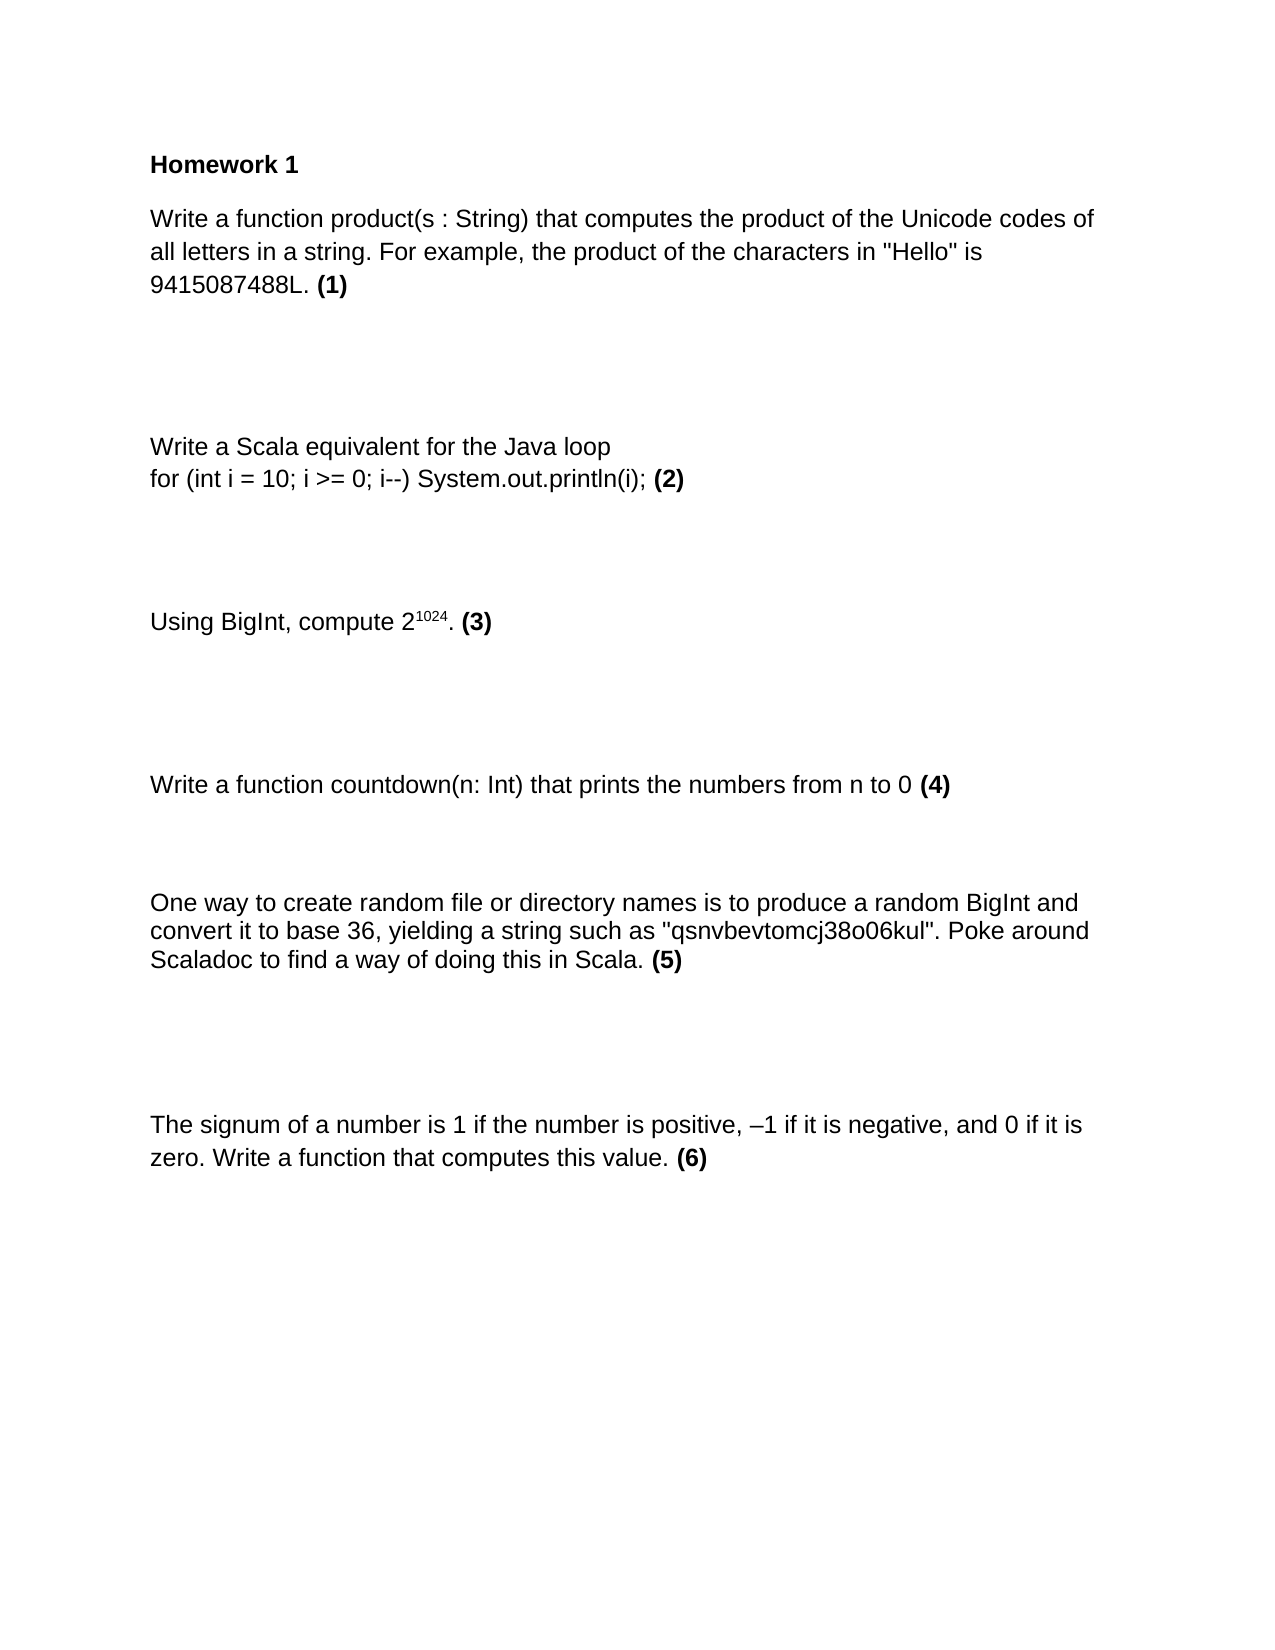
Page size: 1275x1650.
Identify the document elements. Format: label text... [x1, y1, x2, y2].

text One way to create random ﬁle or directory names is to produce a random BigInt and convert it to base 36, yielding a string such as "qsnvbevtomcj38o06kul". Poke around Scaladoc to ﬁnd a way of doing this in Scala. (5) [150, 888, 1125, 1002]
text The signum of a number is 1 if the number is positive, –1 if it is negative, and 0 if it is zero. Write a function that computes this value. (6) [150, 1109, 1125, 1203]
text Using BigInt, compute 21024. (3) [150, 607, 1125, 693]
text Homework 1 [150, 150, 1125, 179]
text Write a function countdown(n: Int) that prints the numbers from n to 0 (4) [150, 770, 1125, 798]
text Write a Scala equivalent for the Java loop for (int i = 10; i >= 0; i--) System.out.println(i); (2) [150, 431, 1125, 493]
text Write a function product(s : String) that computes the product of the Unicode codes of all letters in a string. For example, the product of the characters in "Hello" is 9415087488L. (1) [150, 204, 1125, 299]
